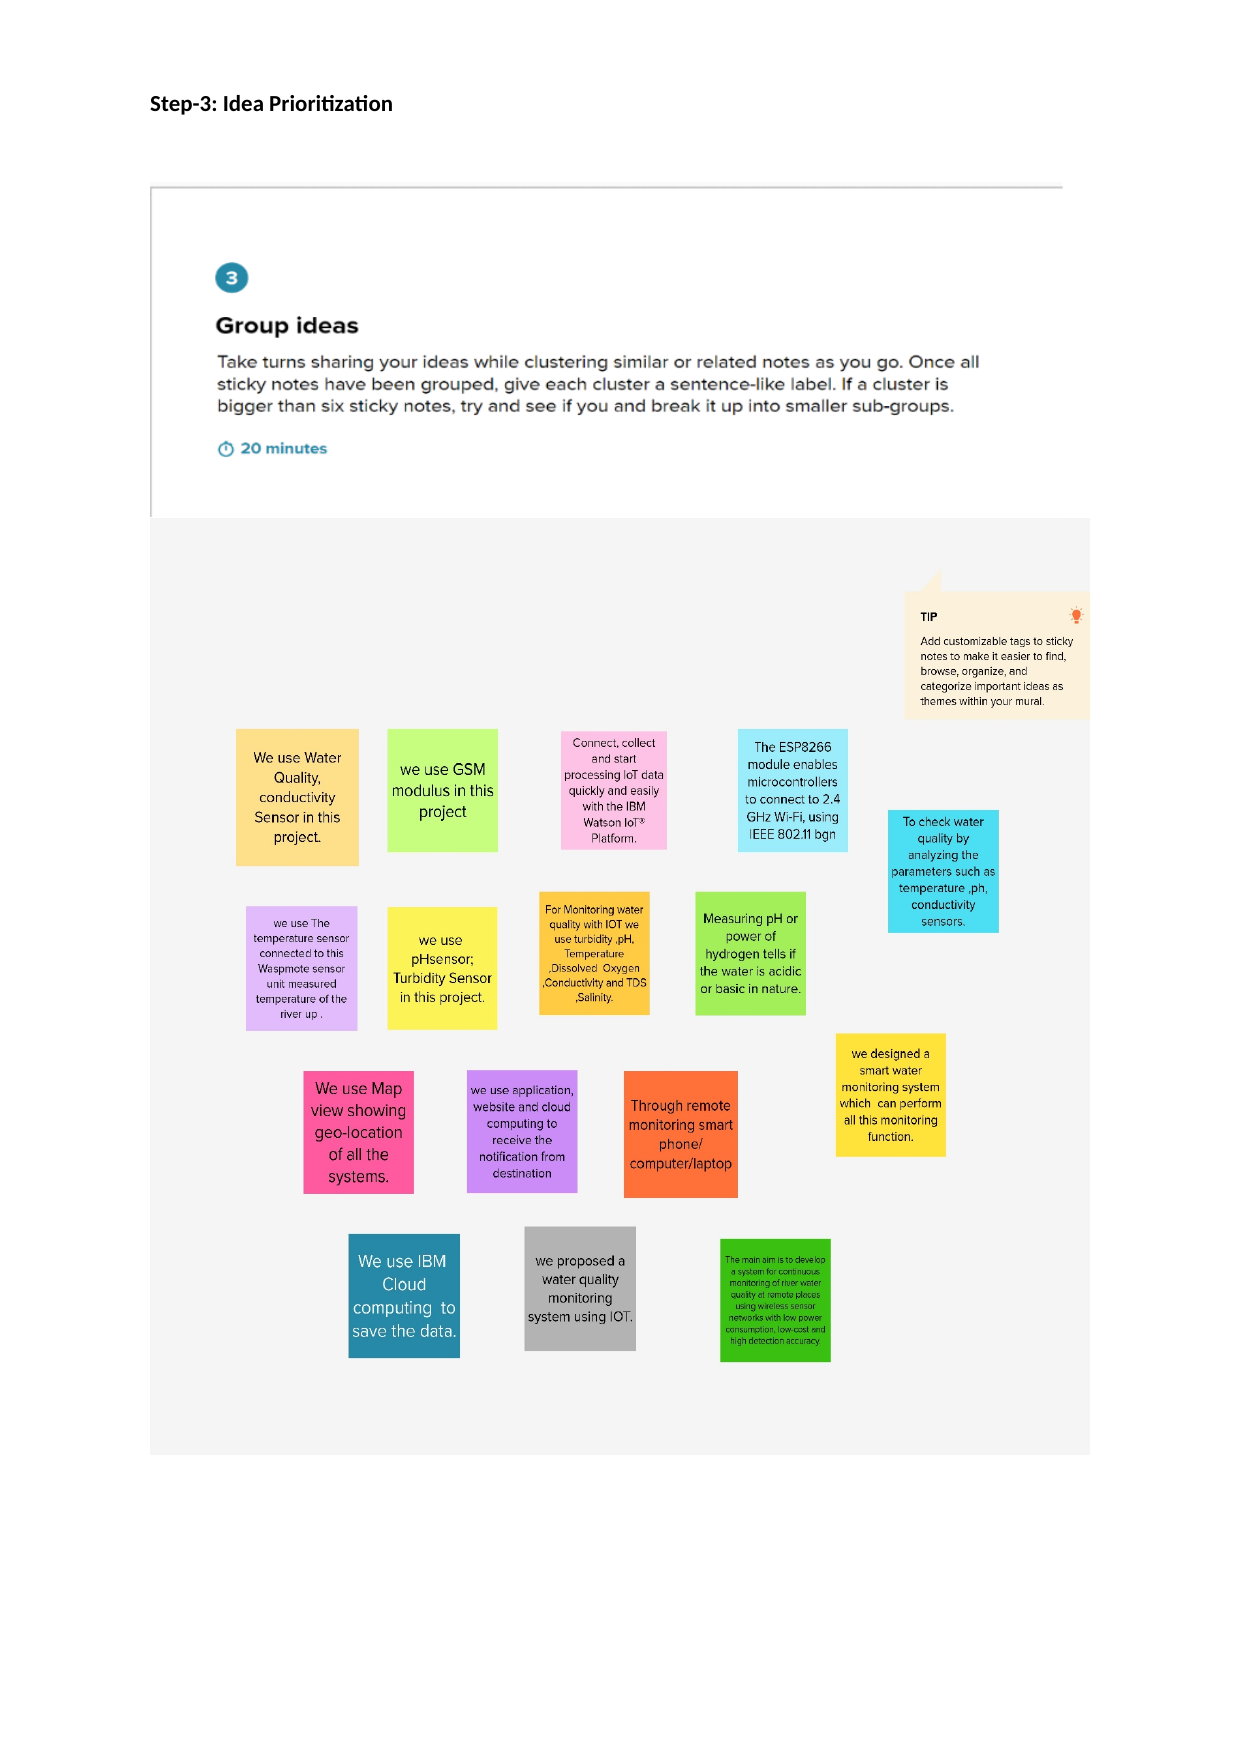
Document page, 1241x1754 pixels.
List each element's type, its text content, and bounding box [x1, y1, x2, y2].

text Step-3: Idea Prioritization [150, 89, 1090, 117]
picture [150, 182, 1063, 517]
picture [150, 518, 1091, 1455]
